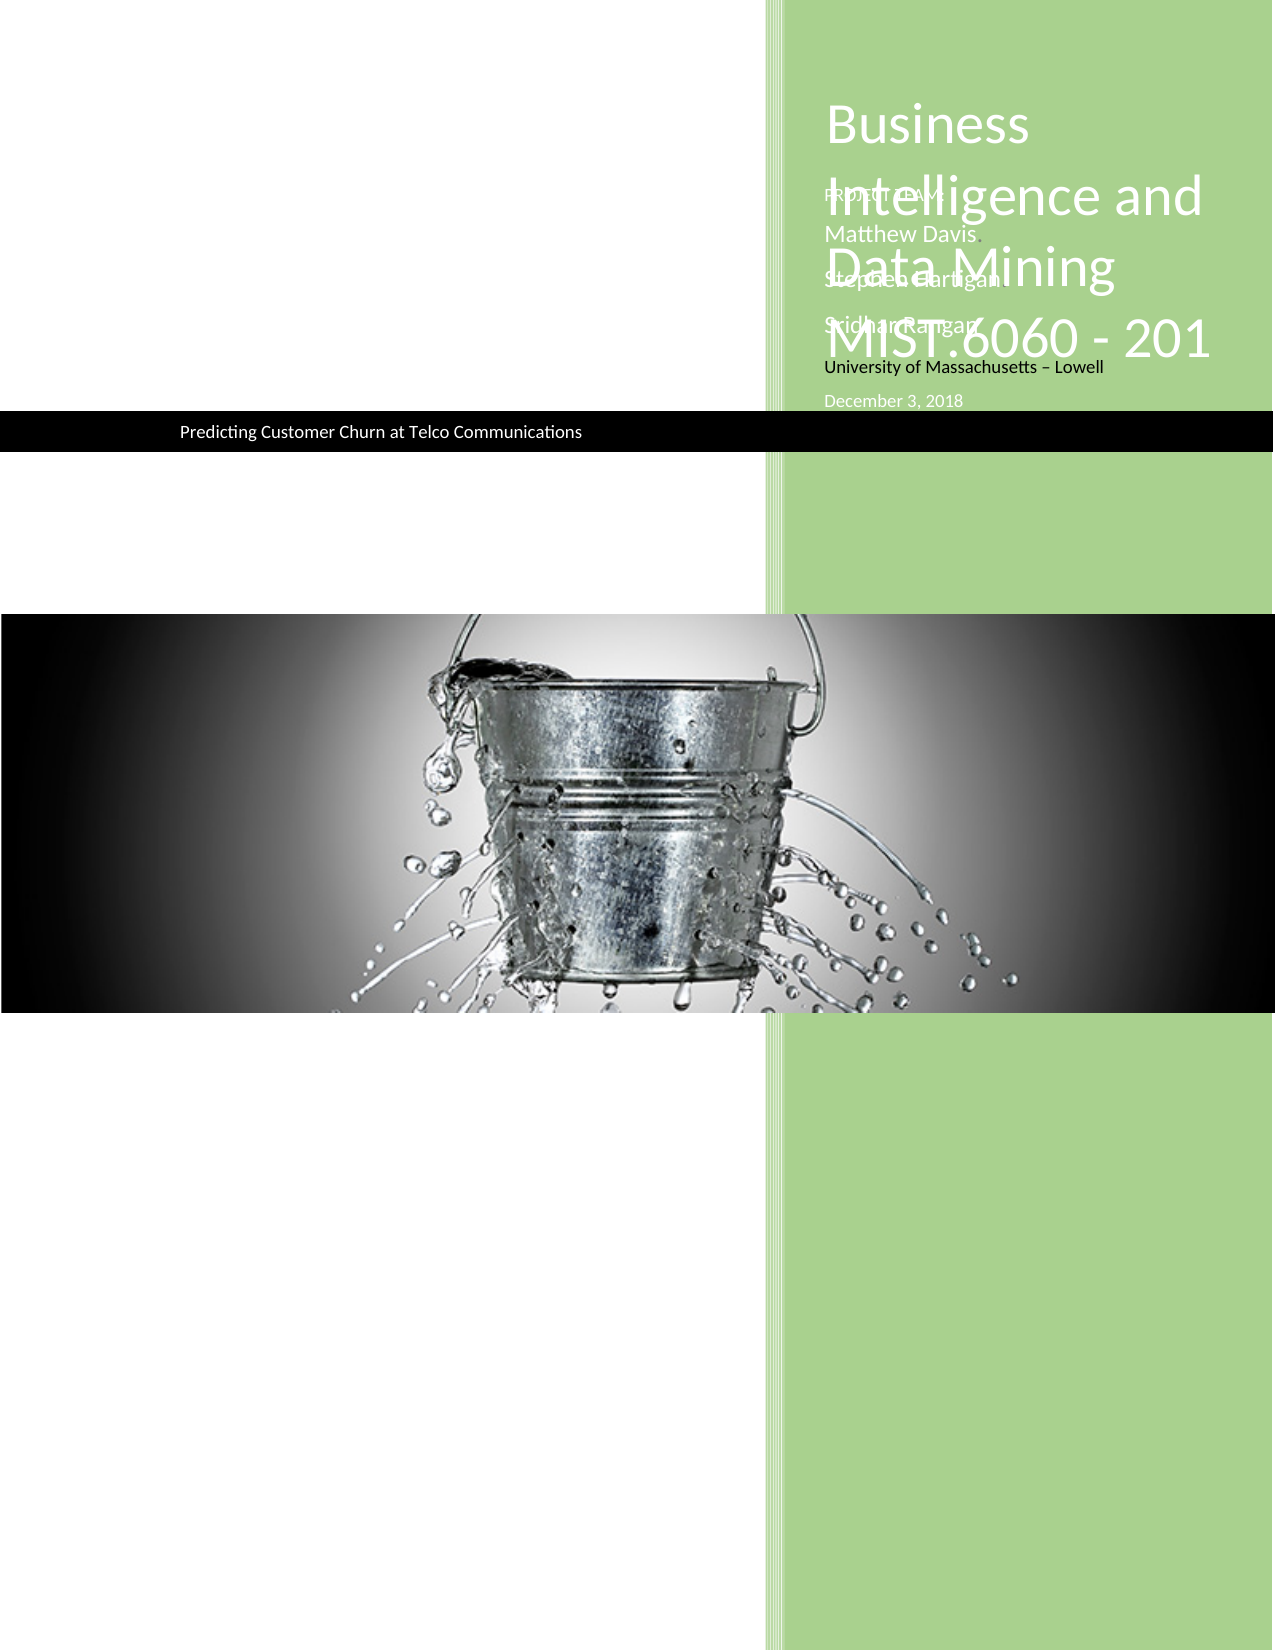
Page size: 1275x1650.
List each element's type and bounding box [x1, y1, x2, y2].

picture [1, 614, 1275, 1013]
